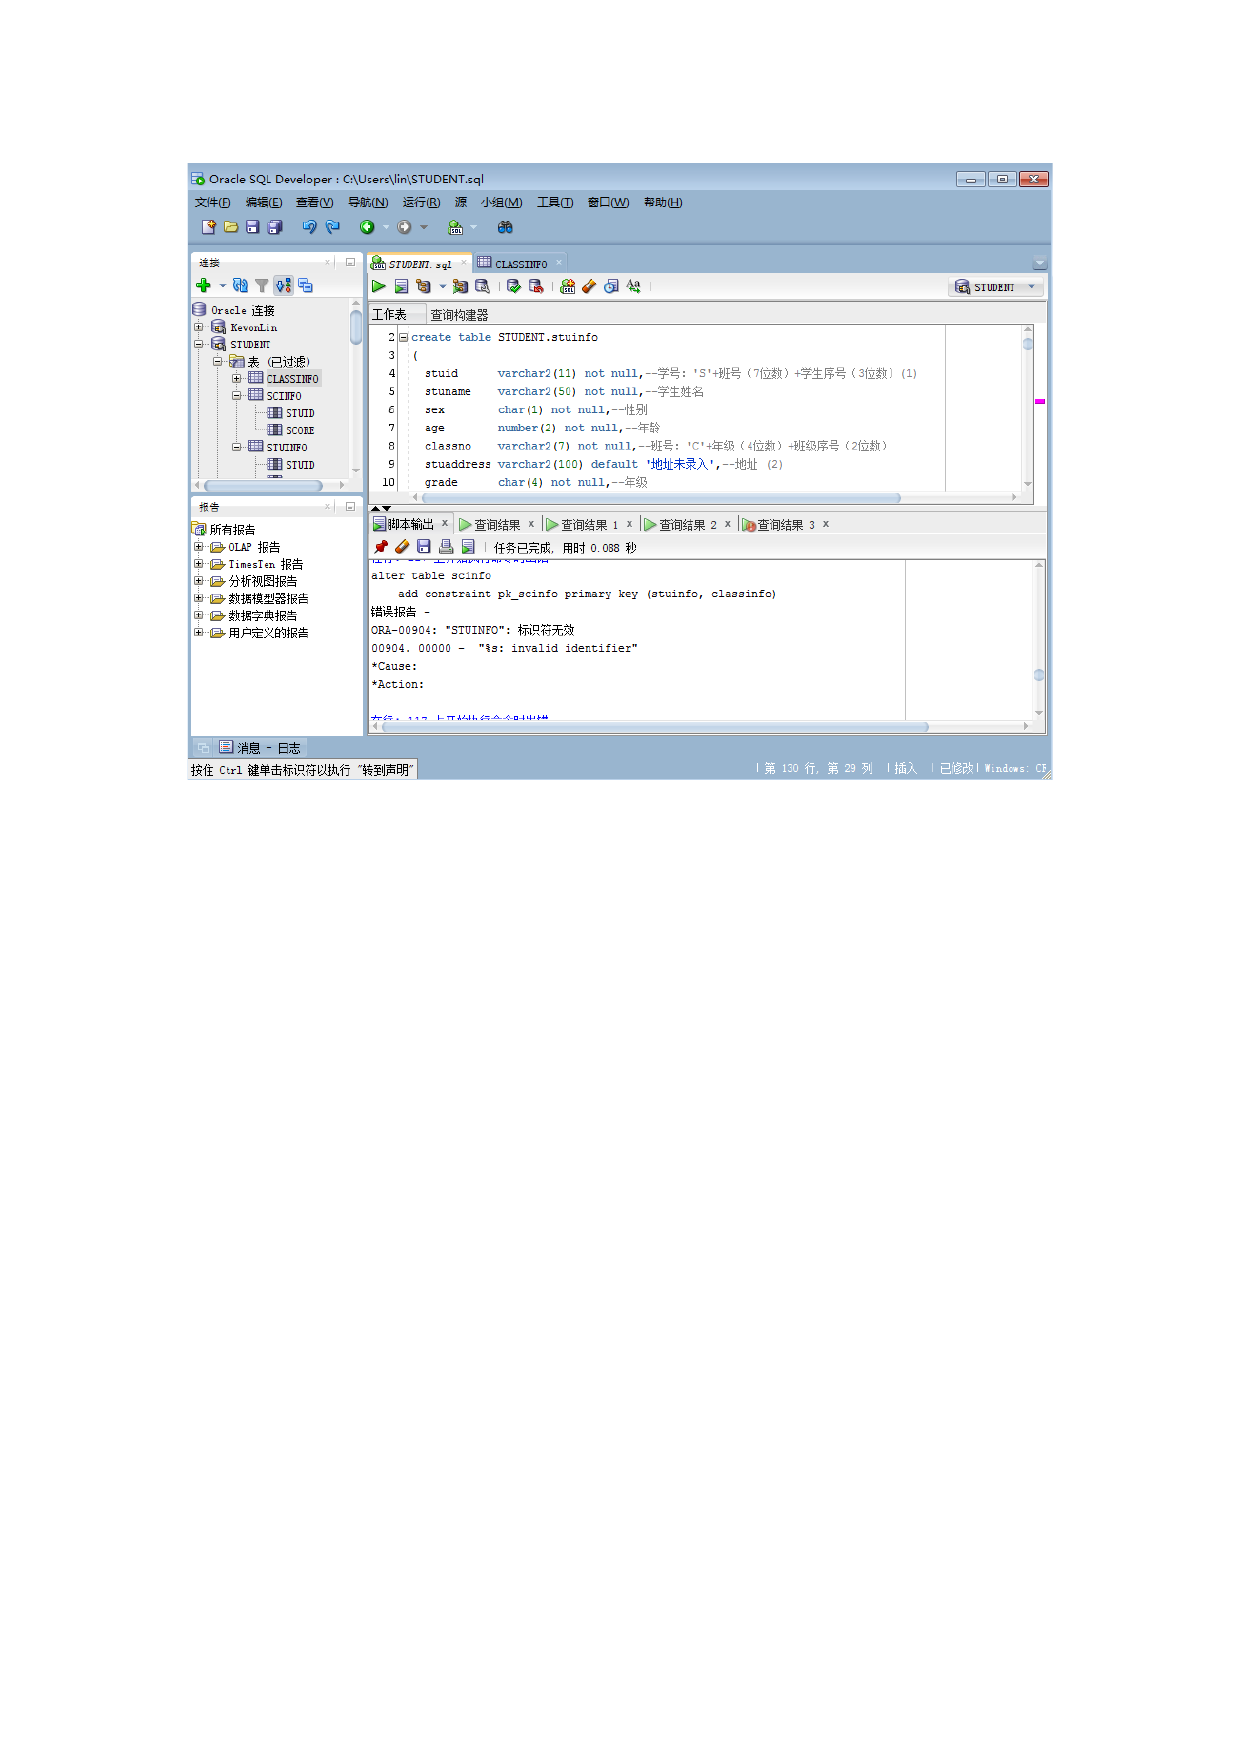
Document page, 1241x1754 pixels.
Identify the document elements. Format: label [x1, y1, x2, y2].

picture [187, 162, 1053, 780]
